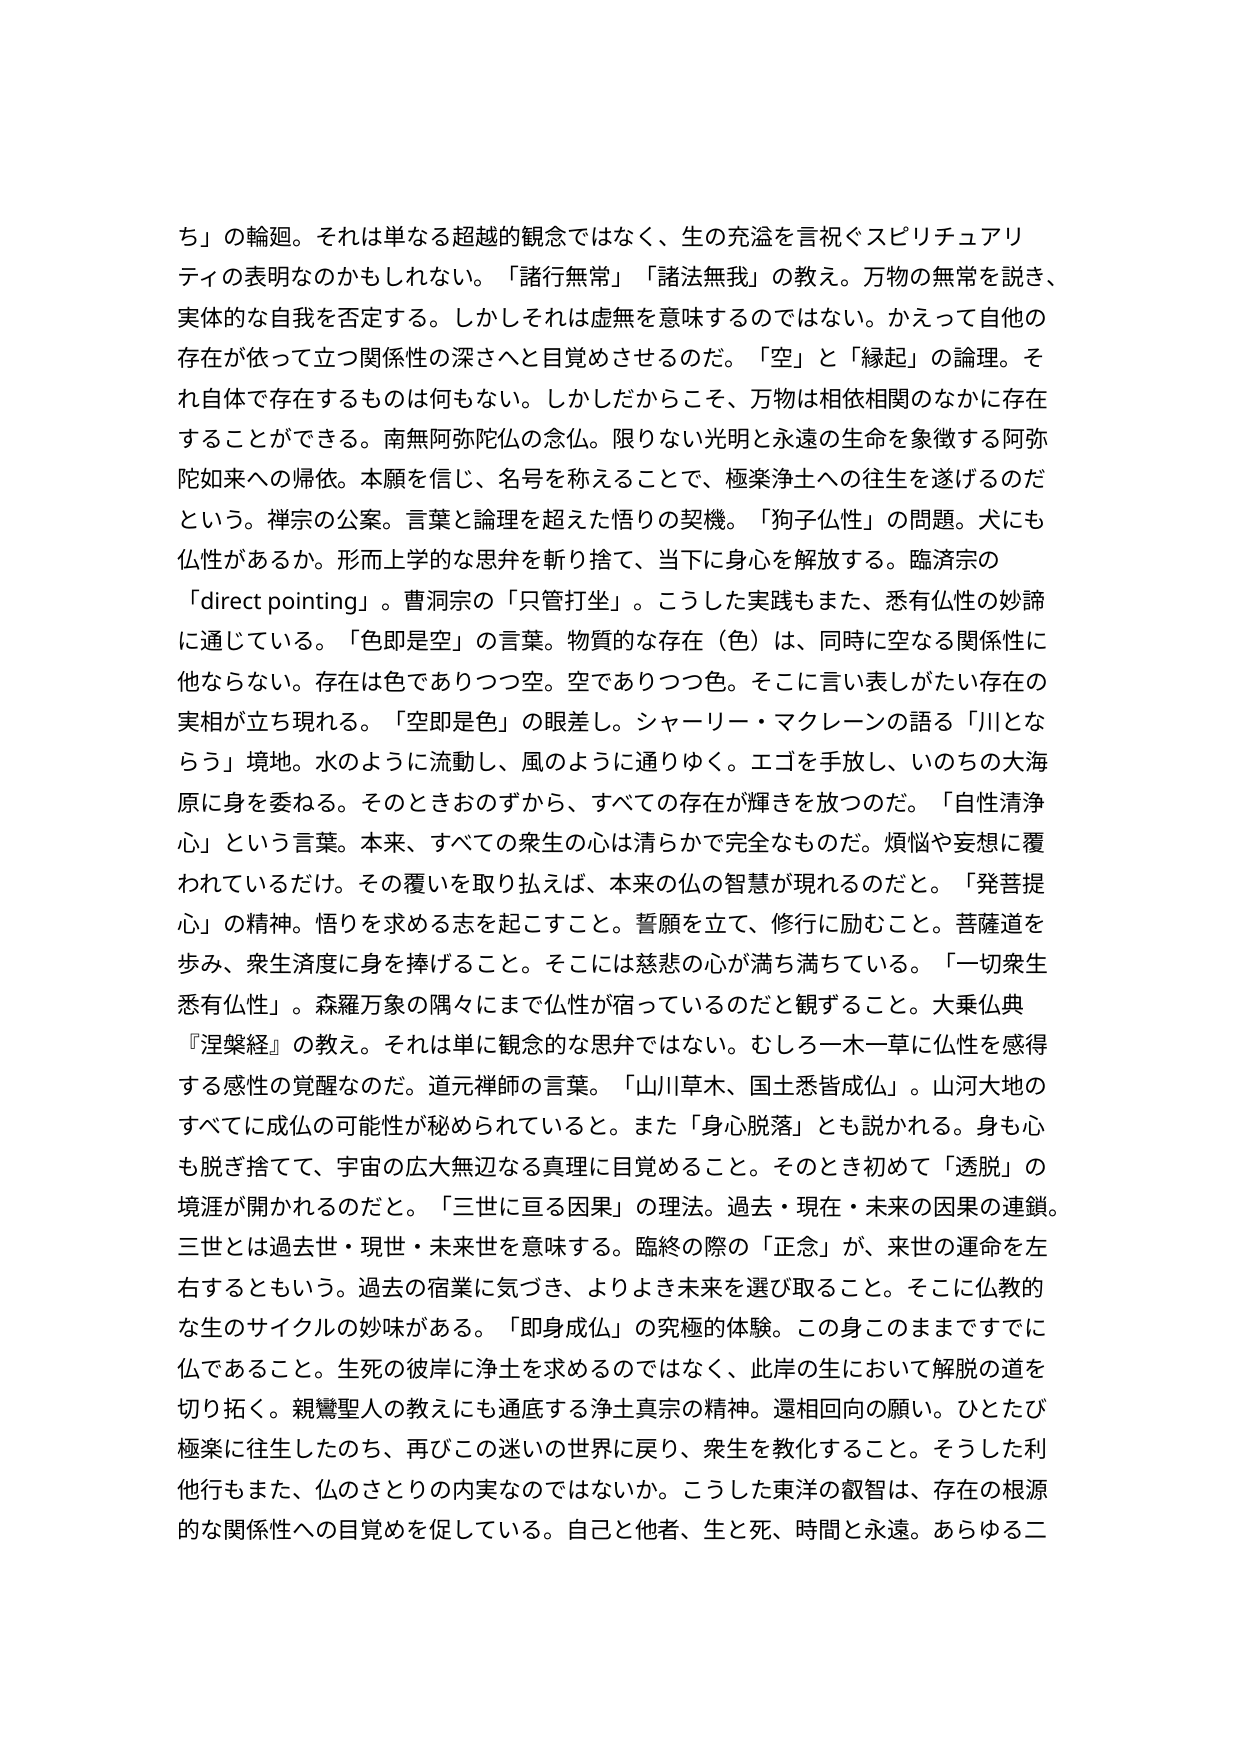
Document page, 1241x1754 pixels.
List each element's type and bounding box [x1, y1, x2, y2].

text [177, 217, 1063, 1548]
